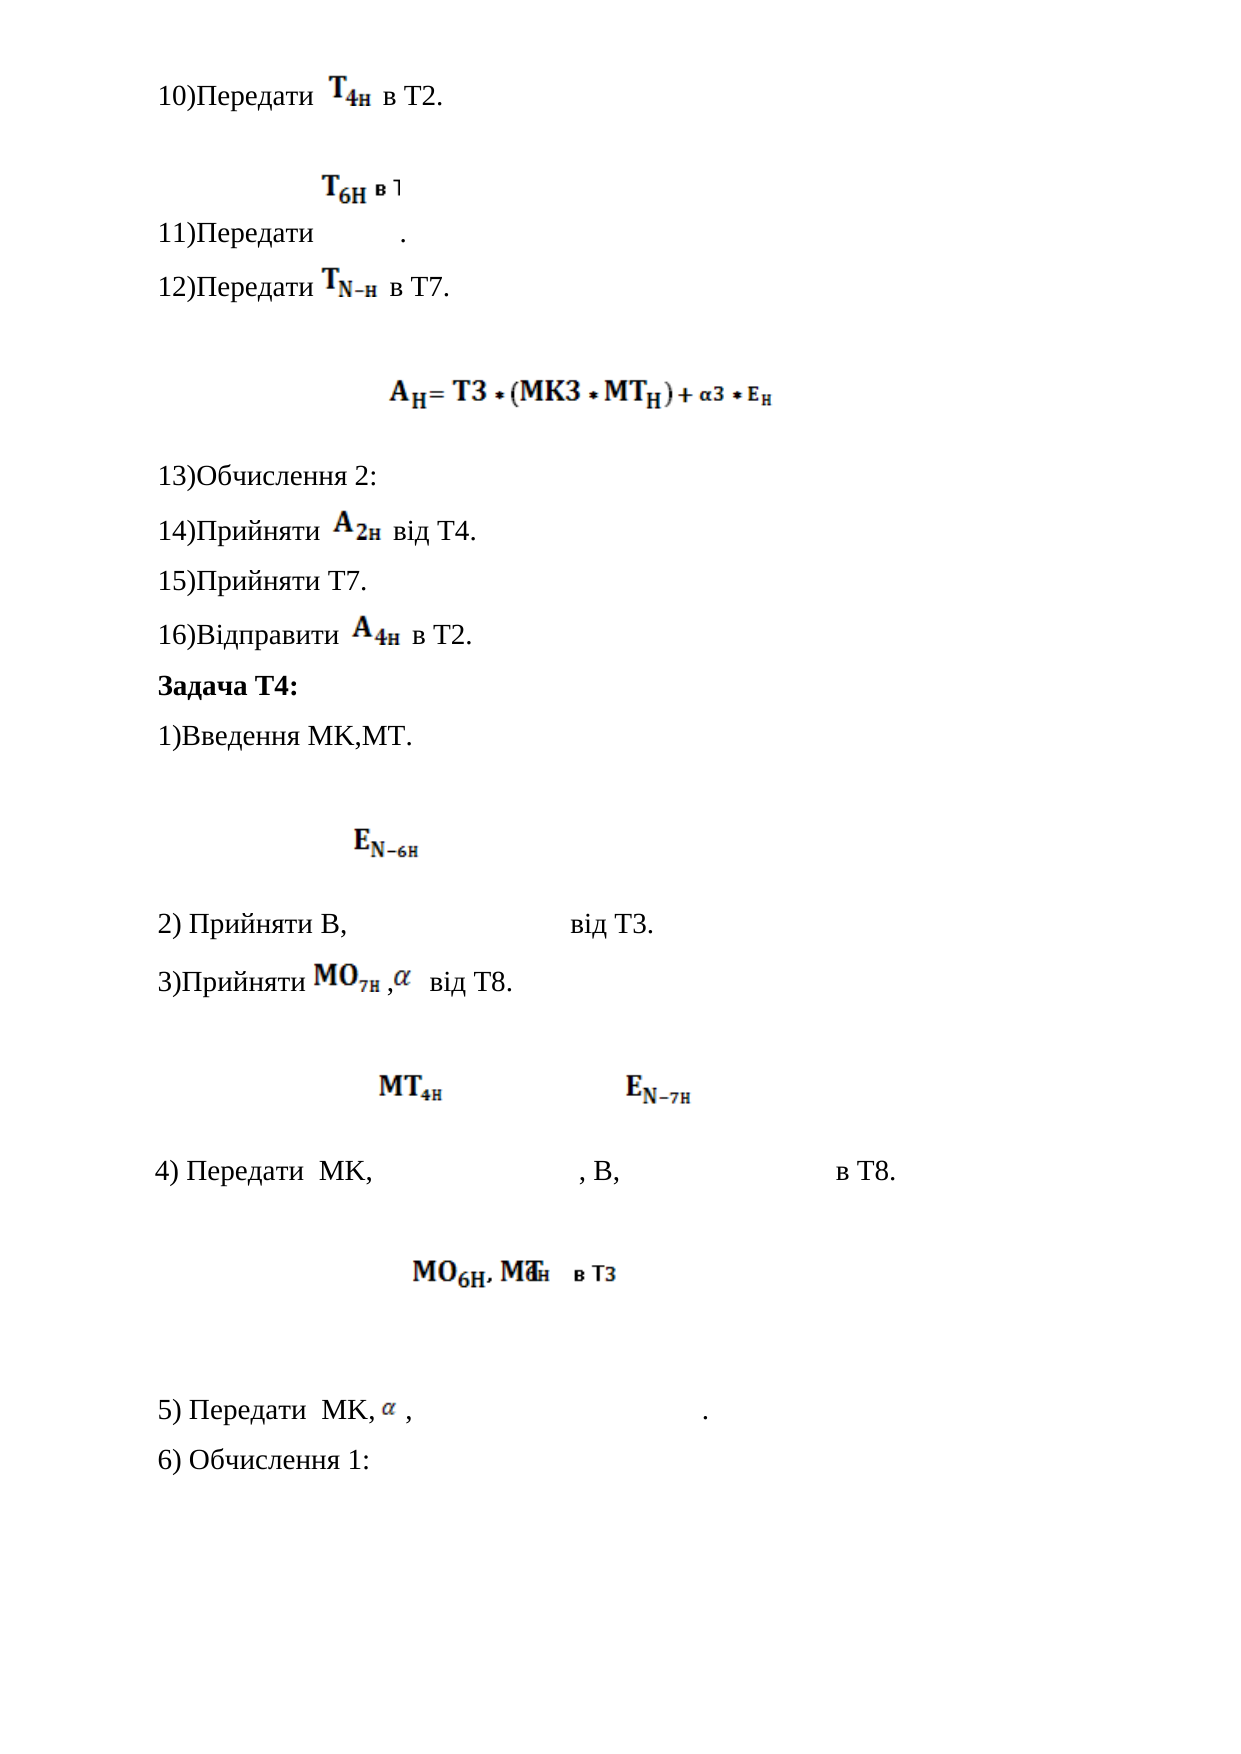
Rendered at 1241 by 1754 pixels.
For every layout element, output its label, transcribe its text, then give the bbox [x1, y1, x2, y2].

text 16)Відправити в Т2. [157, 613, 1166, 651]
text 11)Передати . [157, 128, 1166, 249]
text 14)Прийняти від Т4. [157, 508, 1166, 546]
picture [346, 613, 405, 645]
text 2) Прийняти B, від Т3. [118, 768, 1166, 940]
text 6) Обчислення 1: [118, 1442, 1166, 1476]
picture [321, 265, 382, 297]
text 3)Прийняти , від Т8. [157, 957, 1166, 998]
picture [347, 768, 563, 934]
picture [321, 128, 400, 243]
picture [372, 1014, 572, 1181]
text 12)Передати в Т7. [157, 265, 1166, 303]
picture [377, 319, 1157, 486]
picture [375, 1395, 406, 1420]
text 15)Прийняти Т7. [157, 563, 1166, 596]
text Задача Т4: [157, 668, 1166, 701]
text 1)Введення MK,MT. [157, 718, 1166, 751]
picture [327, 508, 386, 540]
picture [619, 1014, 836, 1181]
picture [393, 956, 422, 992]
picture [313, 956, 387, 992]
text 10)Передати в Т2. [157, 74, 1166, 111]
picture [328, 73, 376, 106]
picture [412, 1253, 702, 1420]
